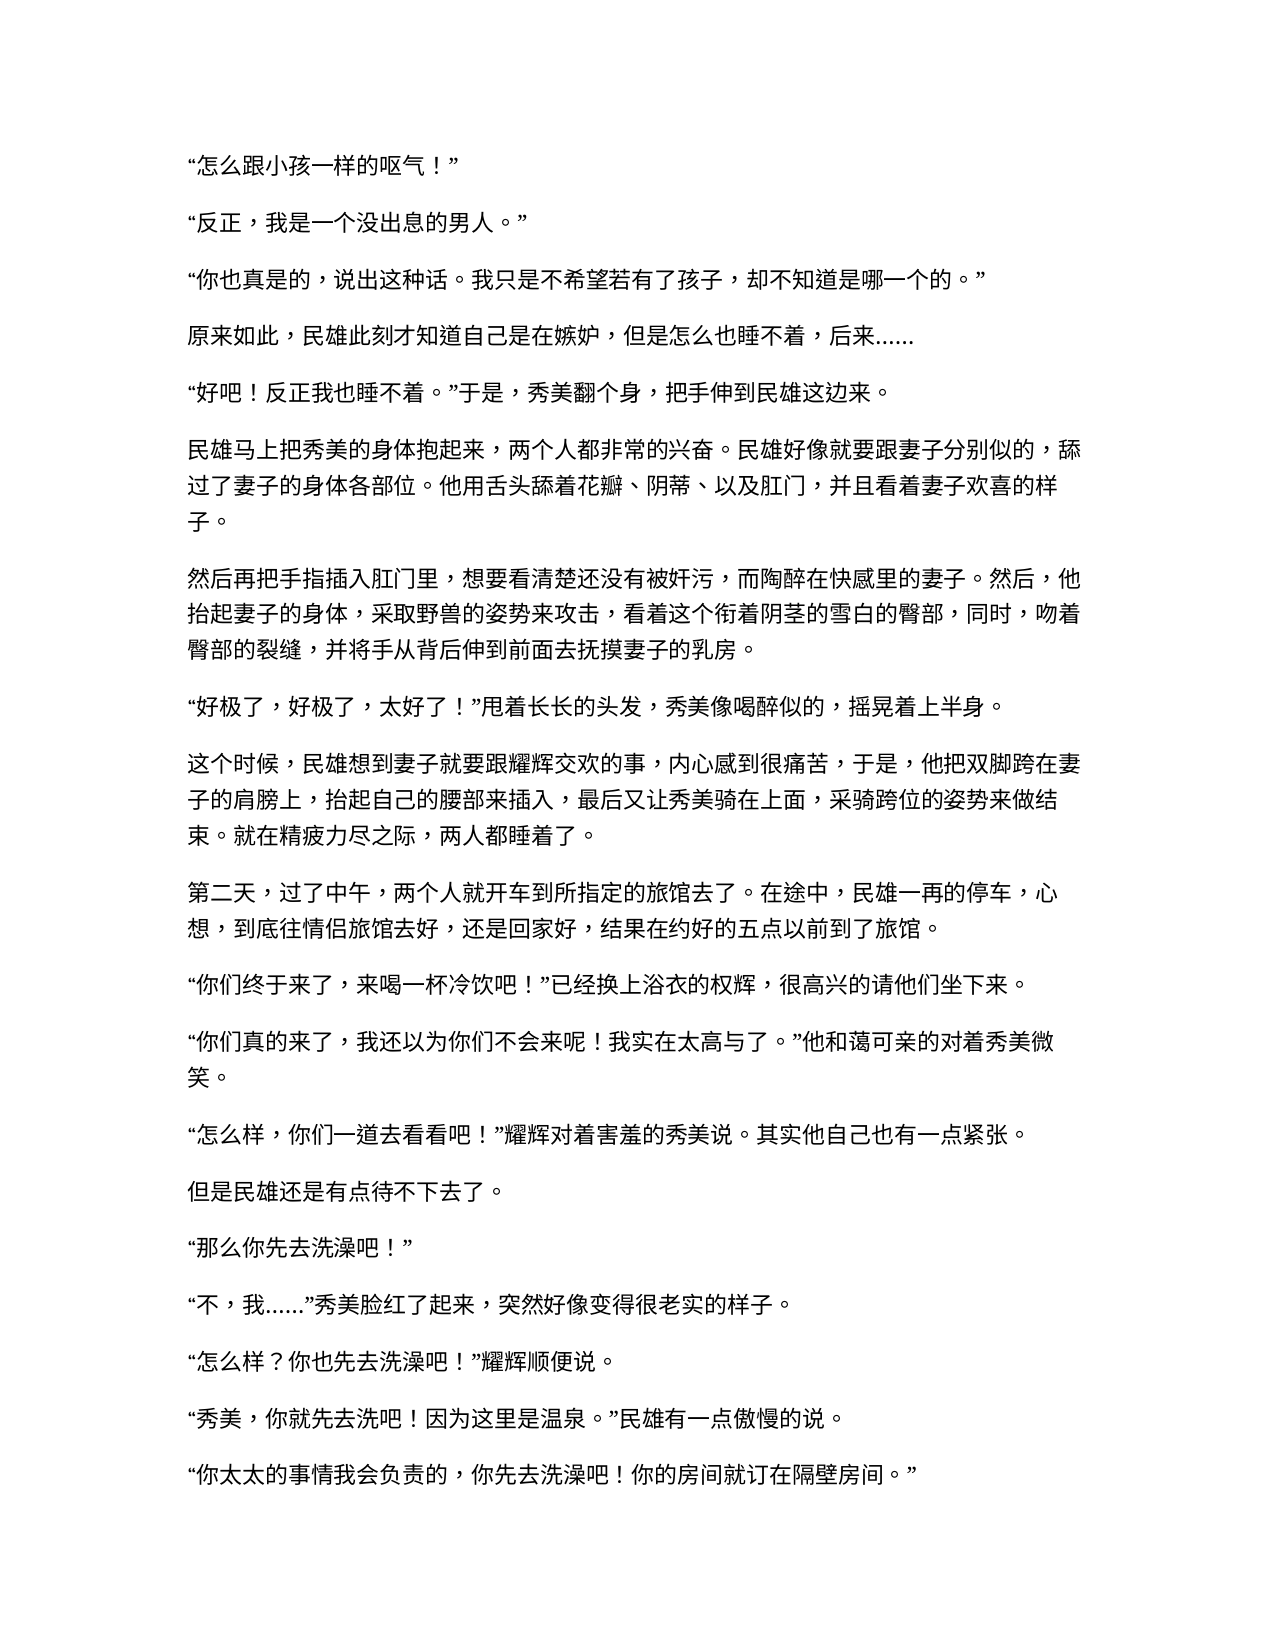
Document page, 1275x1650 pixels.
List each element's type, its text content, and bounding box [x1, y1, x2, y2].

text “你也真是的，说出这种话。我只是不希望若有了孩子，却不知道是哪一个的。” [187, 263, 1087, 295]
text 这个时候，民雄想到妻子就要跟耀辉交欢的事，内心感到很痛苦，于是，他把双脚跨在妻子的肩膀上，抬起自己的腰部来插入，最后又让秀美骑在上面，采骑跨位的姿势来做结束。就在精疲力尽之际，两人都睡着了。 [187, 748, 1087, 851]
text “你们真的来了，我还以为你们不会来呢！我实在太高与了。”他和蔼可亲的对着秀美微笑。 [187, 1026, 1087, 1093]
text “你太太的事情我会负责的，你先去洗澡吧！你的房间就订在隔壁房间。” [187, 1459, 1087, 1491]
text “那么你先去洗澡吧！” [187, 1232, 1087, 1263]
text “好极了，好极了，太好了！”甩着长长的头发，秀美像喝醉似的，摇晃着上半身。 [187, 691, 1087, 722]
text 第二天，过了中午，两个人就开车到所指定的旅馆去了。在途中，民雄一再的停车，心想，到底往情侣旅馆去好，还是回家好，结果在约好的五点以前到了旅馆。 [187, 877, 1087, 944]
text “秀美，你就先去洗吧！因为这里是温泉。”民雄有一点傲慢的说。 [187, 1403, 1087, 1434]
text “怎么样，你们一道去看看吧！”耀辉对着害羞的秀美说。其实他自己也有一点紧张。 [187, 1119, 1087, 1150]
text “怎么样？你也先去洗澡吧！”耀辉顺便说。 [187, 1346, 1087, 1377]
text 民雄马上把秀美的身体抱起来，两个人都非常的兴奋。民雄好像就要跟妻子分别似的，舔过了妻子的身体各部位。他用舌头舔着花瓣、阴蒂、以及肛门，并且看着妻子欢喜的样子。 [187, 434, 1087, 537]
text “好吧！反正我也睡不着。”于是，秀美翻个身，把手伸到民雄这边来。 [187, 377, 1087, 408]
text 但是民雄还是有点待不下去了。 [187, 1176, 1087, 1207]
text “反正，我是一个没出息的男人。” [187, 207, 1087, 238]
text 原来如此，民雄此刻才知道自己是在嫉妒，但是怎么也睡不着，后来…… [187, 320, 1087, 352]
text 然后再把手指插入肛门里，想要看清楚还没有被奸污，而陶醉在快感里的妻子。然后，他抬起妻子的身体，采取野兽的姿势来攻击，看着这个衔着阴茎的雪白的臀部，同时，吻着臀部的裂缝，并将手从背后伸到前面去抚摸妻子的乳房。 [187, 562, 1087, 666]
text “你们终于来了，来喝一杯冷饮吧！”已经换上浴衣的权辉，很高兴的请他们坐下来。 [187, 969, 1087, 1001]
text “怎么跟小孩一样的呕气！” [187, 150, 1087, 181]
text “不，我……”秀美脸红了起来，突然好像变得很老实的样子。 [187, 1289, 1087, 1320]
